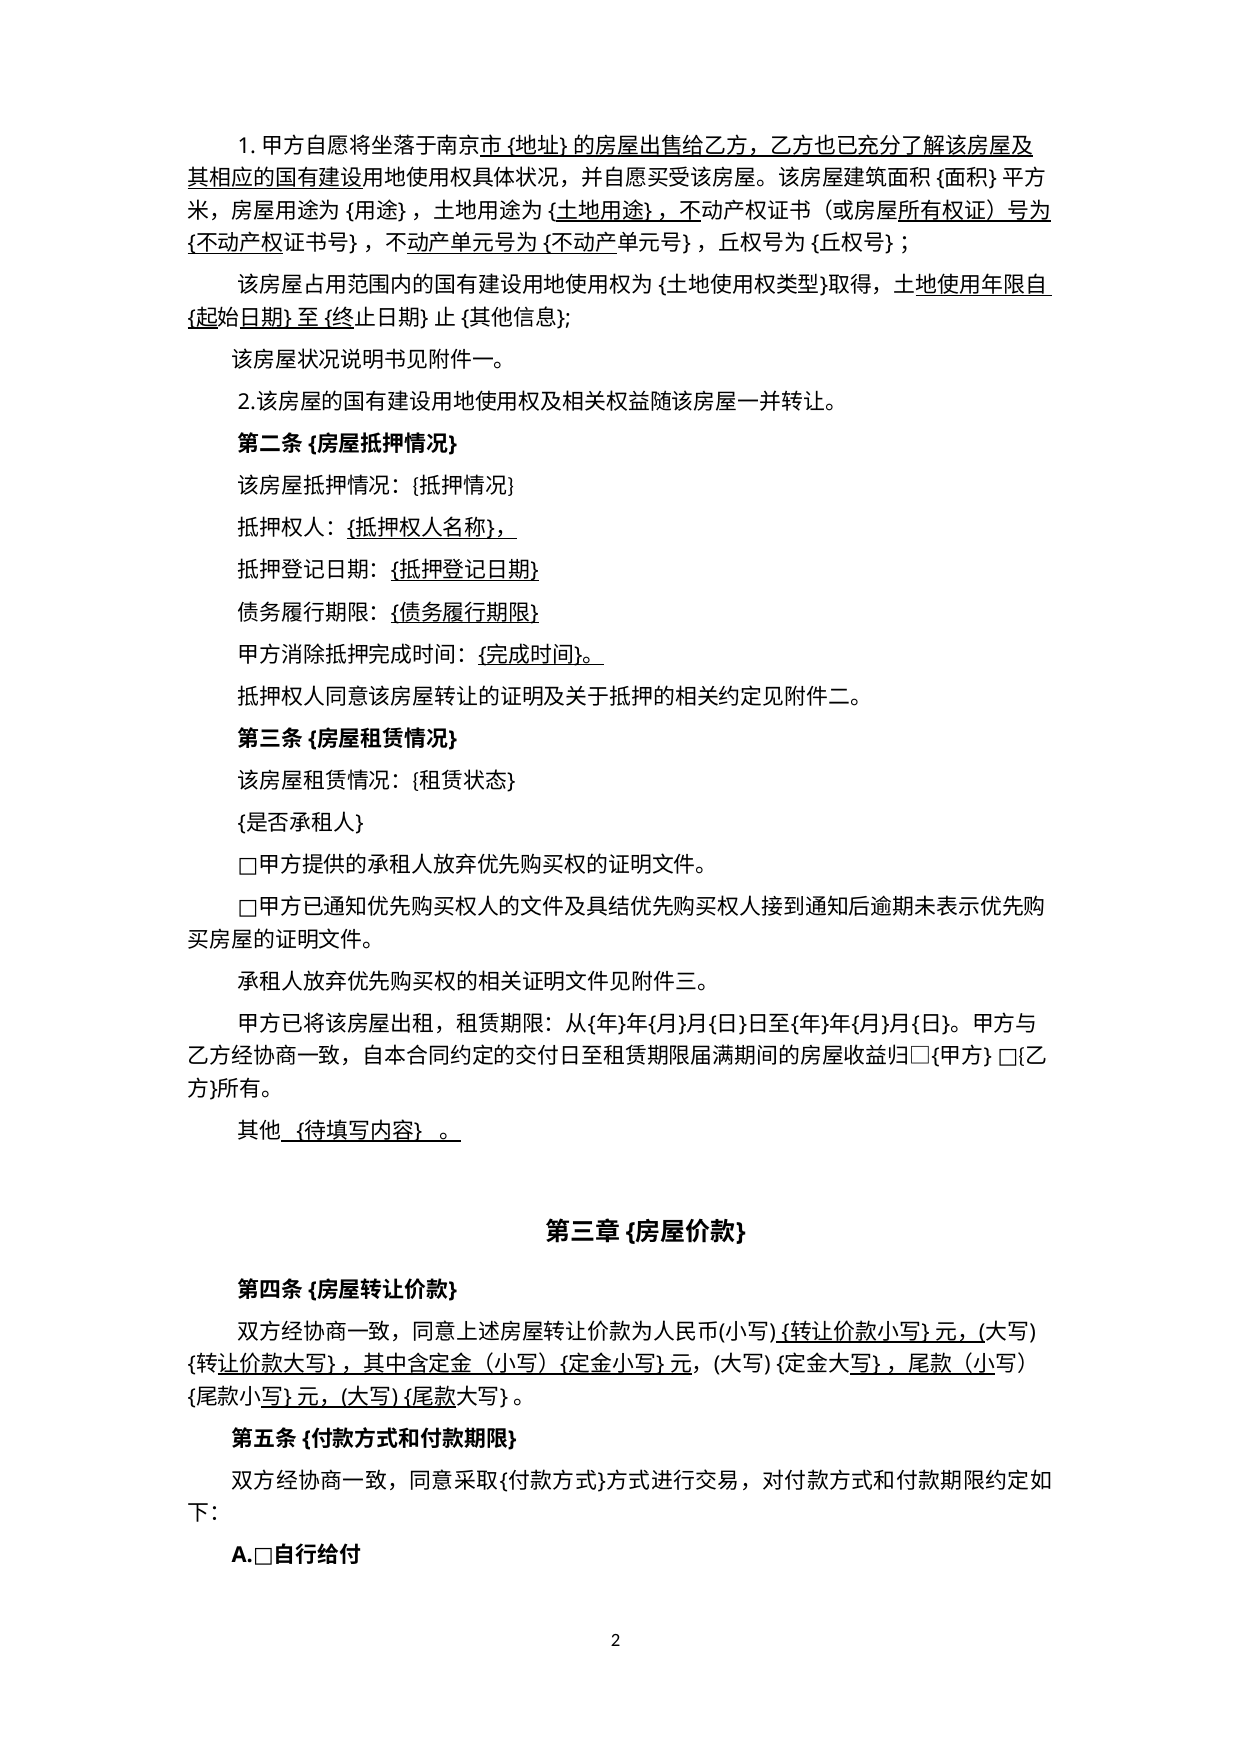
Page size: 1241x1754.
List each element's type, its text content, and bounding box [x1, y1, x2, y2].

text 第三条 {房屋租赁情况} [187, 720, 1053, 753]
text 该房屋状况说明书见附件一。 [187, 342, 1053, 374]
text 甲方消除抵押完成时间：{完成时间}。 [187, 636, 1053, 669]
text □甲方已通知优先购买权人的文件及具结优先购买权人接到通知后逾期未表示优先购买房屋的证明文件。 [187, 889, 1053, 954]
text 债务履行期限：{债务履行期限} [187, 594, 1053, 627]
text 第二条 {房屋抵押情况} [187, 426, 1053, 458]
text 双方经协商一致，同意上述房屋转让价款为人民币(小写) {转让价款小写} 元，(大写) {转让价款大写} ，其中含定金（小写）{定金小写} 元，(大写) {定金大写} ，尾款（小写）{尾款小写} 元，(大写) {尾款大写} 。 [187, 1313, 1053, 1411]
text 第三章 {房屋价款} [187, 1197, 1053, 1262]
text 双方经协商一致，同意采取{付款方式}方式进行交易，对付款方式和付款期限约定如下： [187, 1462, 1053, 1527]
text 抵押登记日期：{抵押登记日期} [187, 552, 1053, 584]
text 抵押权人：{抵押权人名称}， [187, 510, 1053, 542]
text {是否承租人} [187, 804, 1053, 837]
text 第五条 {付款方式和付款期限} [187, 1420, 1053, 1453]
text 第四条 {房屋转让价款} [187, 1271, 1053, 1304]
text 抵押权人同意该房屋转让的证明及关于抵押的相关约定见附件二。 [187, 678, 1053, 711]
text A.□自行给付 [187, 1537, 1053, 1569]
text 甲方已将该房屋出租，租赁期限：从{年}年{月}月{日}日至{年}年{月}月{日}。甲方与乙方经协商一致，自本合同约定的交付日至租赁期限届满期间的房屋收益归□{甲方} □{乙方}所有。 [187, 1005, 1053, 1103]
text □甲方提供的承租人放弃优先购买权的证明文件。 [187, 847, 1053, 879]
text 该房屋租赁情况：{租赁状态} [187, 762, 1053, 795]
text 其他 {待填写内容} 。 [187, 1112, 1053, 1145]
text 该房屋抵押情况：{抵押情况} [187, 468, 1053, 500]
text 1. 甲方自愿将坐落于南京市 {地址} 的房屋出售给乙方，乙方也已充分了解该房屋及其相应的国有建设用地使用权具体状况，并自愿买受该房屋。该房屋建筑面积 {面积} 平方米，房屋用途为 {用途} ，土地用途为 {土地用途} ，不动产权证书（或房屋所有权证）号为 {不动产权证书号} ，不动产单元号为 {不动产单元号} ，丘权号为 {丘权号} ； [187, 127, 1053, 257]
text 承租人放弃优先购买权的相关证明文件见附件三。 [187, 963, 1053, 996]
text 2.该房屋的国有建设用地使用权及相关权益随该房屋一并转让。 [187, 384, 1053, 416]
text 该房屋占用范围内的国有建设用地使用权为 {土地使用权类型}取得，土地使用年限自 {起始日期} 至 {终止日期} 止 {其他信息}; [187, 267, 1053, 332]
